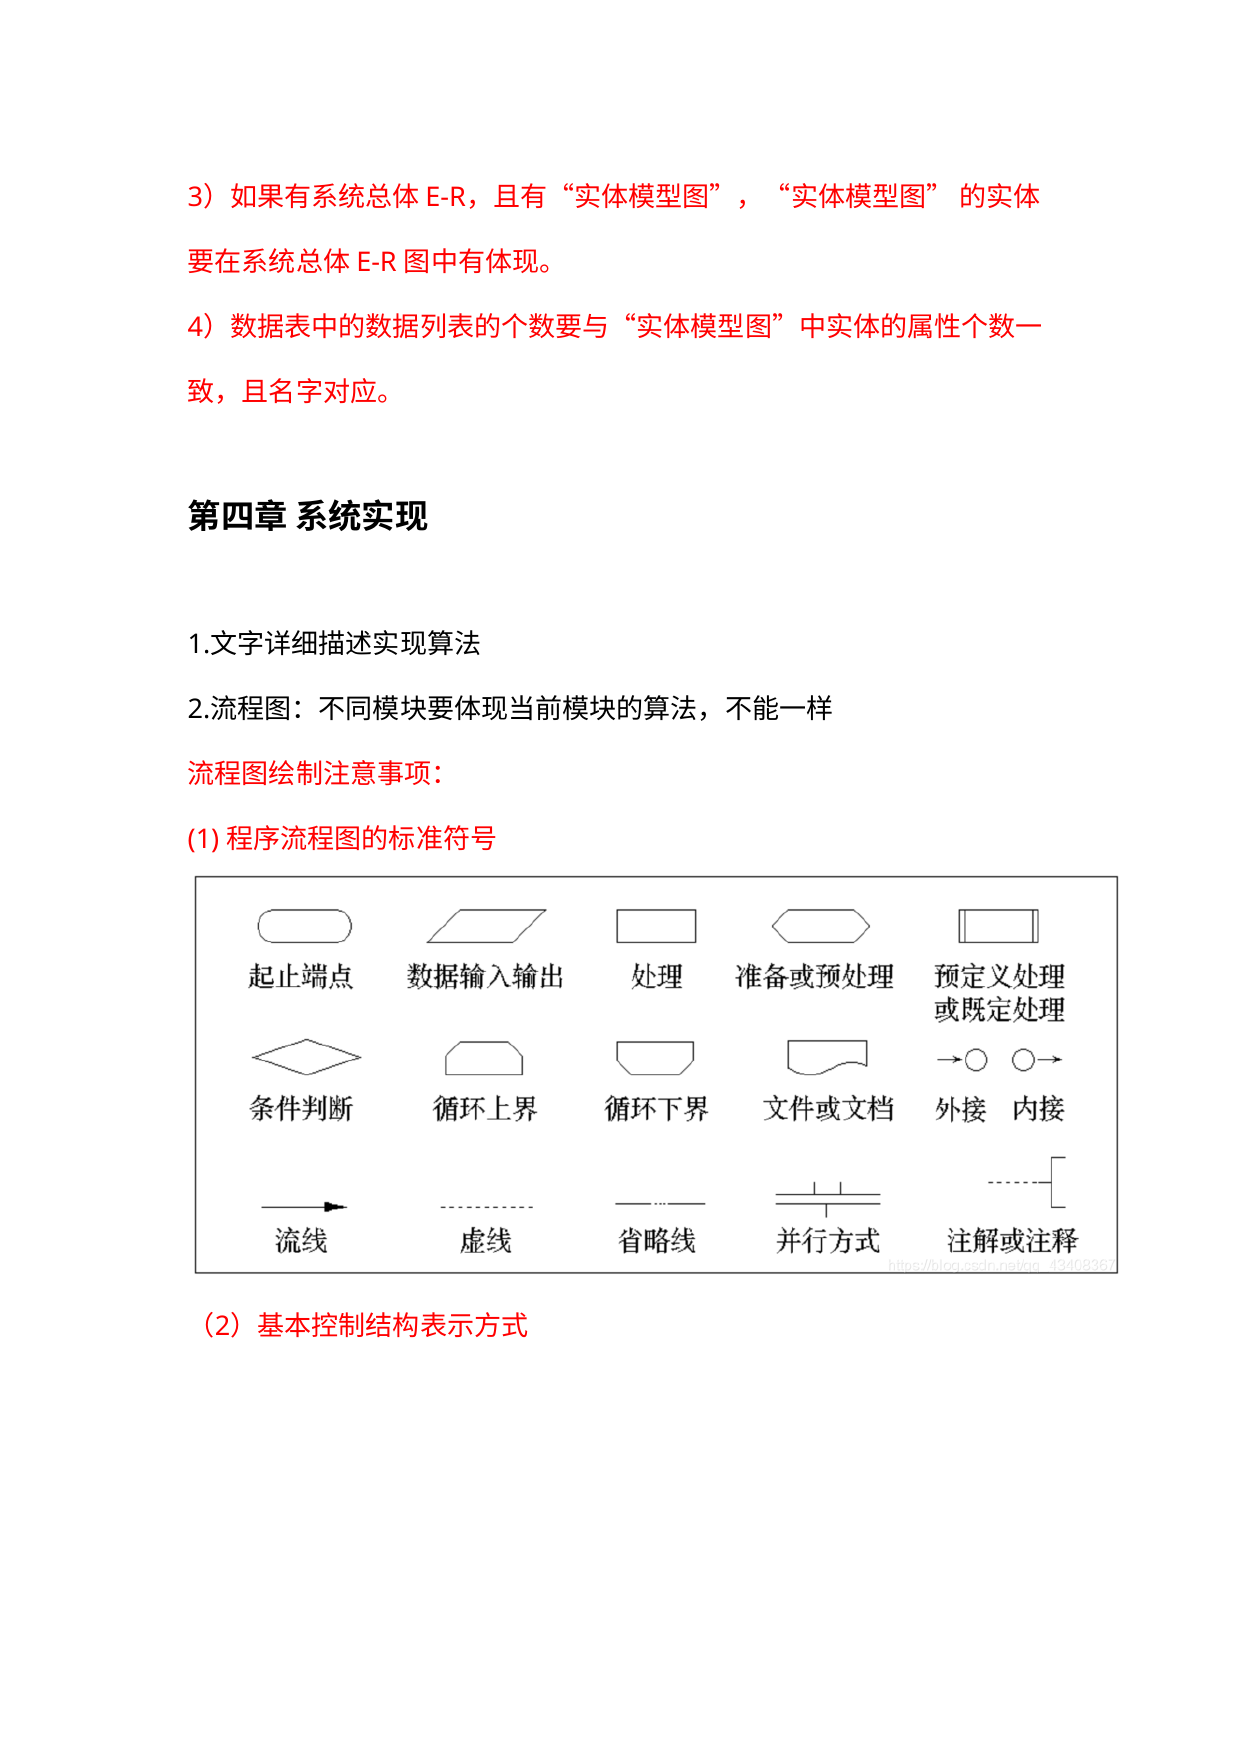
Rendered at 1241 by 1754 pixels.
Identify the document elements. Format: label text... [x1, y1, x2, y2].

text 流程图绘制注意事项： [187, 739, 1053, 804]
text 4）数据表中的数据列表的个数要与“实体模型图”中实体的属性个数一致，且名字对应。 [187, 292, 1053, 422]
text (1) 程序流程图的标准符号 [187, 804, 1053, 868]
text （2）基本控制结构表示方式 [187, 1291, 1053, 1356]
text 3）如果有系统总体E-R，且有“实体模型图”，“实体模型图” 的实体要在系统总体 E-R 图中有体现。 [187, 162, 1053, 292]
subtitle 第四章 系统实现 [187, 482, 1053, 547]
text 1.文字详细描述实现算法 [187, 609, 1053, 674]
text 2.流程图：不同模块要体现当前模块的算法，不能一样 [187, 674, 1053, 739]
picture [187, 868, 1124, 1282]
